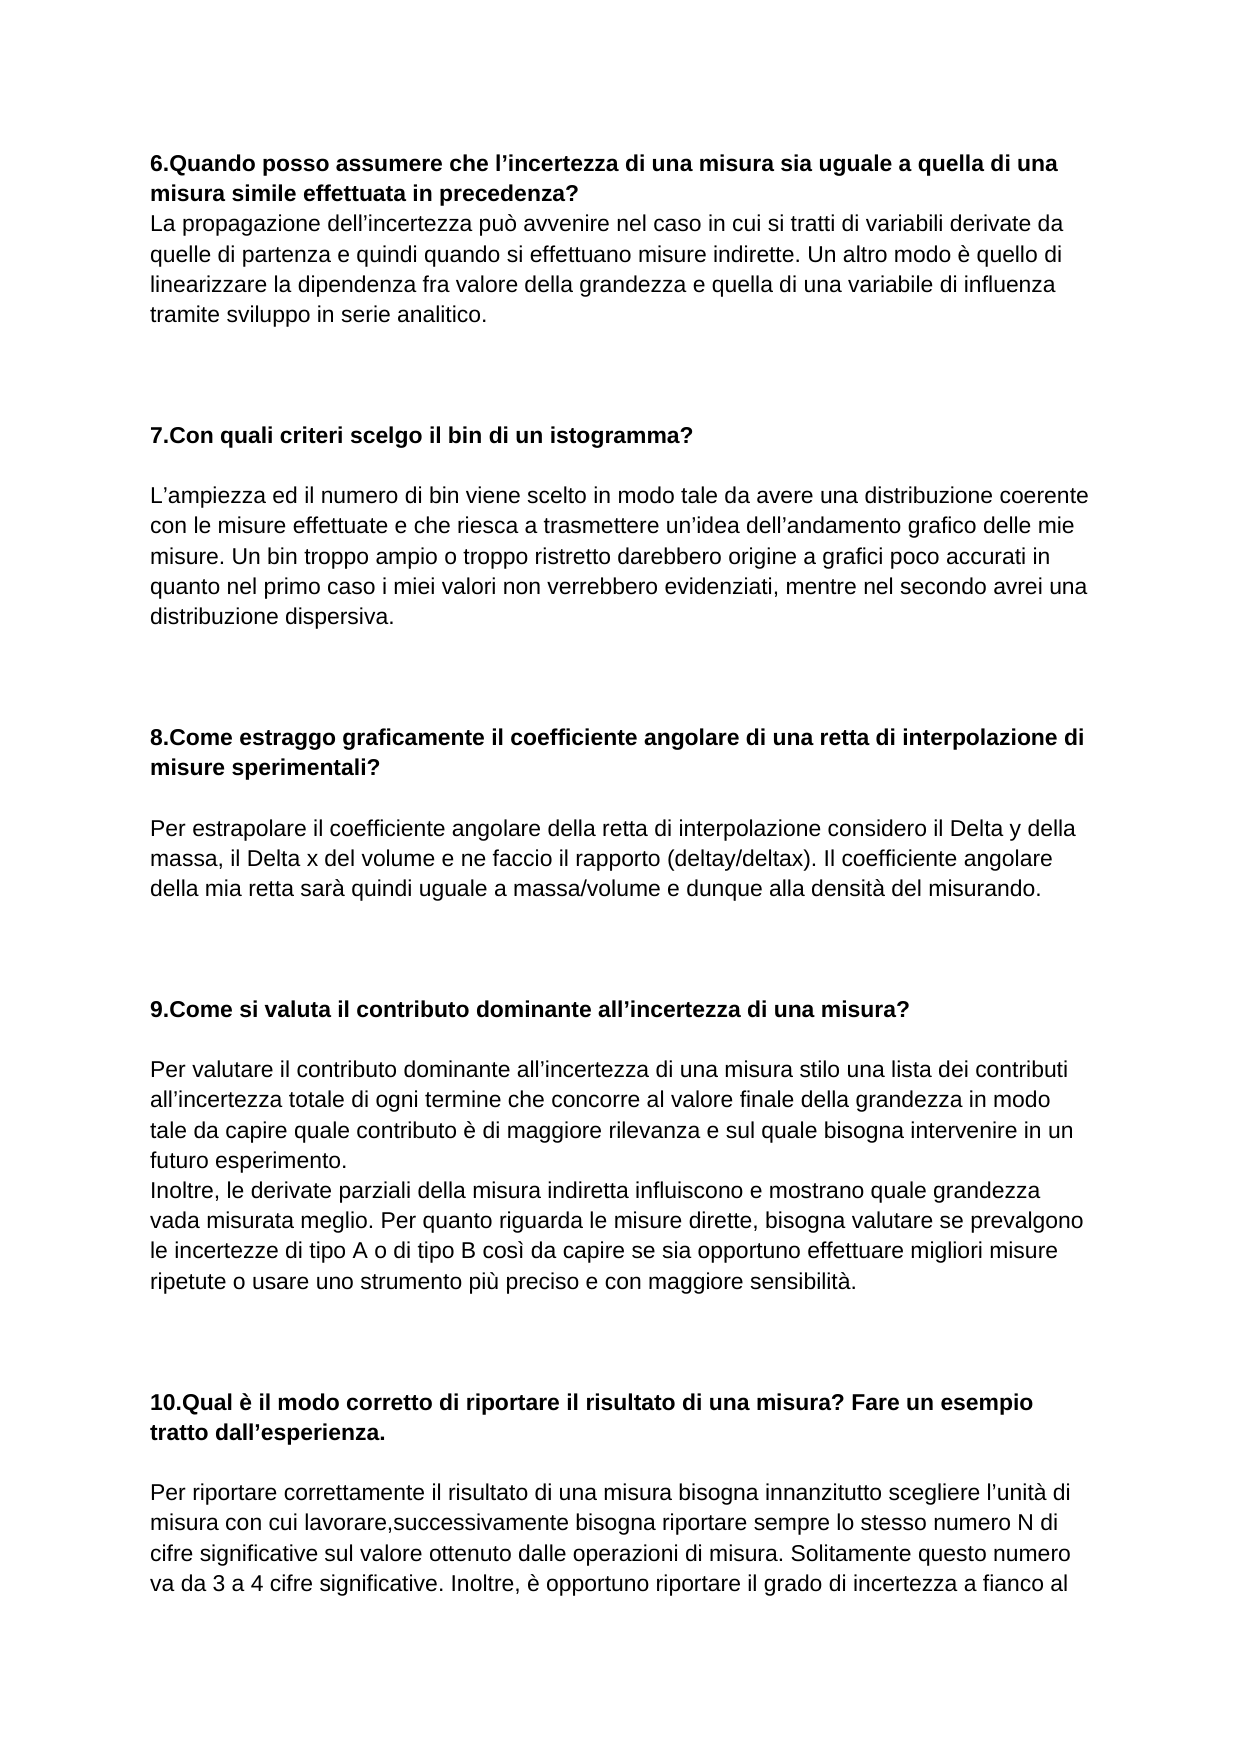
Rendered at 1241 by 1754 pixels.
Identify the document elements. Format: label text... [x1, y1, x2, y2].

text Per estrapolare il coefficiente angolare della retta di interpolazione considero il Delta y della massa, il Delta x del volume e ne faccio il rapporto (deltay/deltax). Il coefficiente angolare della mia retta sarà quindi uguale a massa/volume e dunque alla densità del misurando. [150, 814, 1090, 901]
text 7.Con quali criteri scelgo il bin di un istogramma? [150, 422, 1090, 448]
text Per valutare il contributo dominante all’incertezza di una misura stilo una lista dei contributi all’incertezza totale di ogni termine che concorre al valore finale della grandezza in modo tale da capire quale contributo è di maggiore rilevanza e sul quale bisogna intervenire in un futuro esperimento. [150, 1056, 1090, 1173]
text Inoltre, le derivate parziali della misura indiretta influiscono e mostrano quale grandezza vada misurata meglio. Per quanto riguarda le misure dirette, bisogna valutare se prevalgono le incertezze di tipo A o di tipo B così da capire se sia opportuno effettuare migliori misure ripetute o usare uno strumento più preciso e con maggiore sensibilità. [150, 1177, 1090, 1294]
text 10.Qual è il modo corretto di riportare il risultato di una misura? Fare un esempio tratto dall’esperienza. [150, 1388, 1090, 1445]
text 9.Come si valuta il contributo dominante all’incertezza di una misura? [150, 996, 1090, 1022]
text La propagazione dell’incertezza può avvenire nel caso in cui si tratti di variabili derivate da quelle di partenza e quindi quando si effettuano misure indirette. Un altro modo è quello di linearizzare la dipendenza fra valore della grandezza e quella di una variabile di influenza tramite sviluppo in serie analitico. [150, 210, 1090, 327]
text 6.Quando posso assumere che l’incertezza di una misura sia uguale a quella di una misura simile effettuata in precedenza? [150, 150, 1090, 207]
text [150, 1479, 1090, 1596]
text 8.Come estraggo graficamente il coefficiente angolare di una retta di interpolazione di misure sperimentali? [150, 724, 1090, 781]
text L’ampiezza ed il numero di bin viene scelto in modo tale da avere una distribuzione coerente con le misure effettuate e che riesca a trasmettere un’idea dell’andamento grafico delle mie misure. Un bin troppo ampio o troppo ristretto darebbero origine a grafici poco accurati in quanto nel primo caso i miei valori non verrebbero evidenziati, mentre nel secondo avrei una distribuzione dispersiva. [150, 482, 1090, 629]
